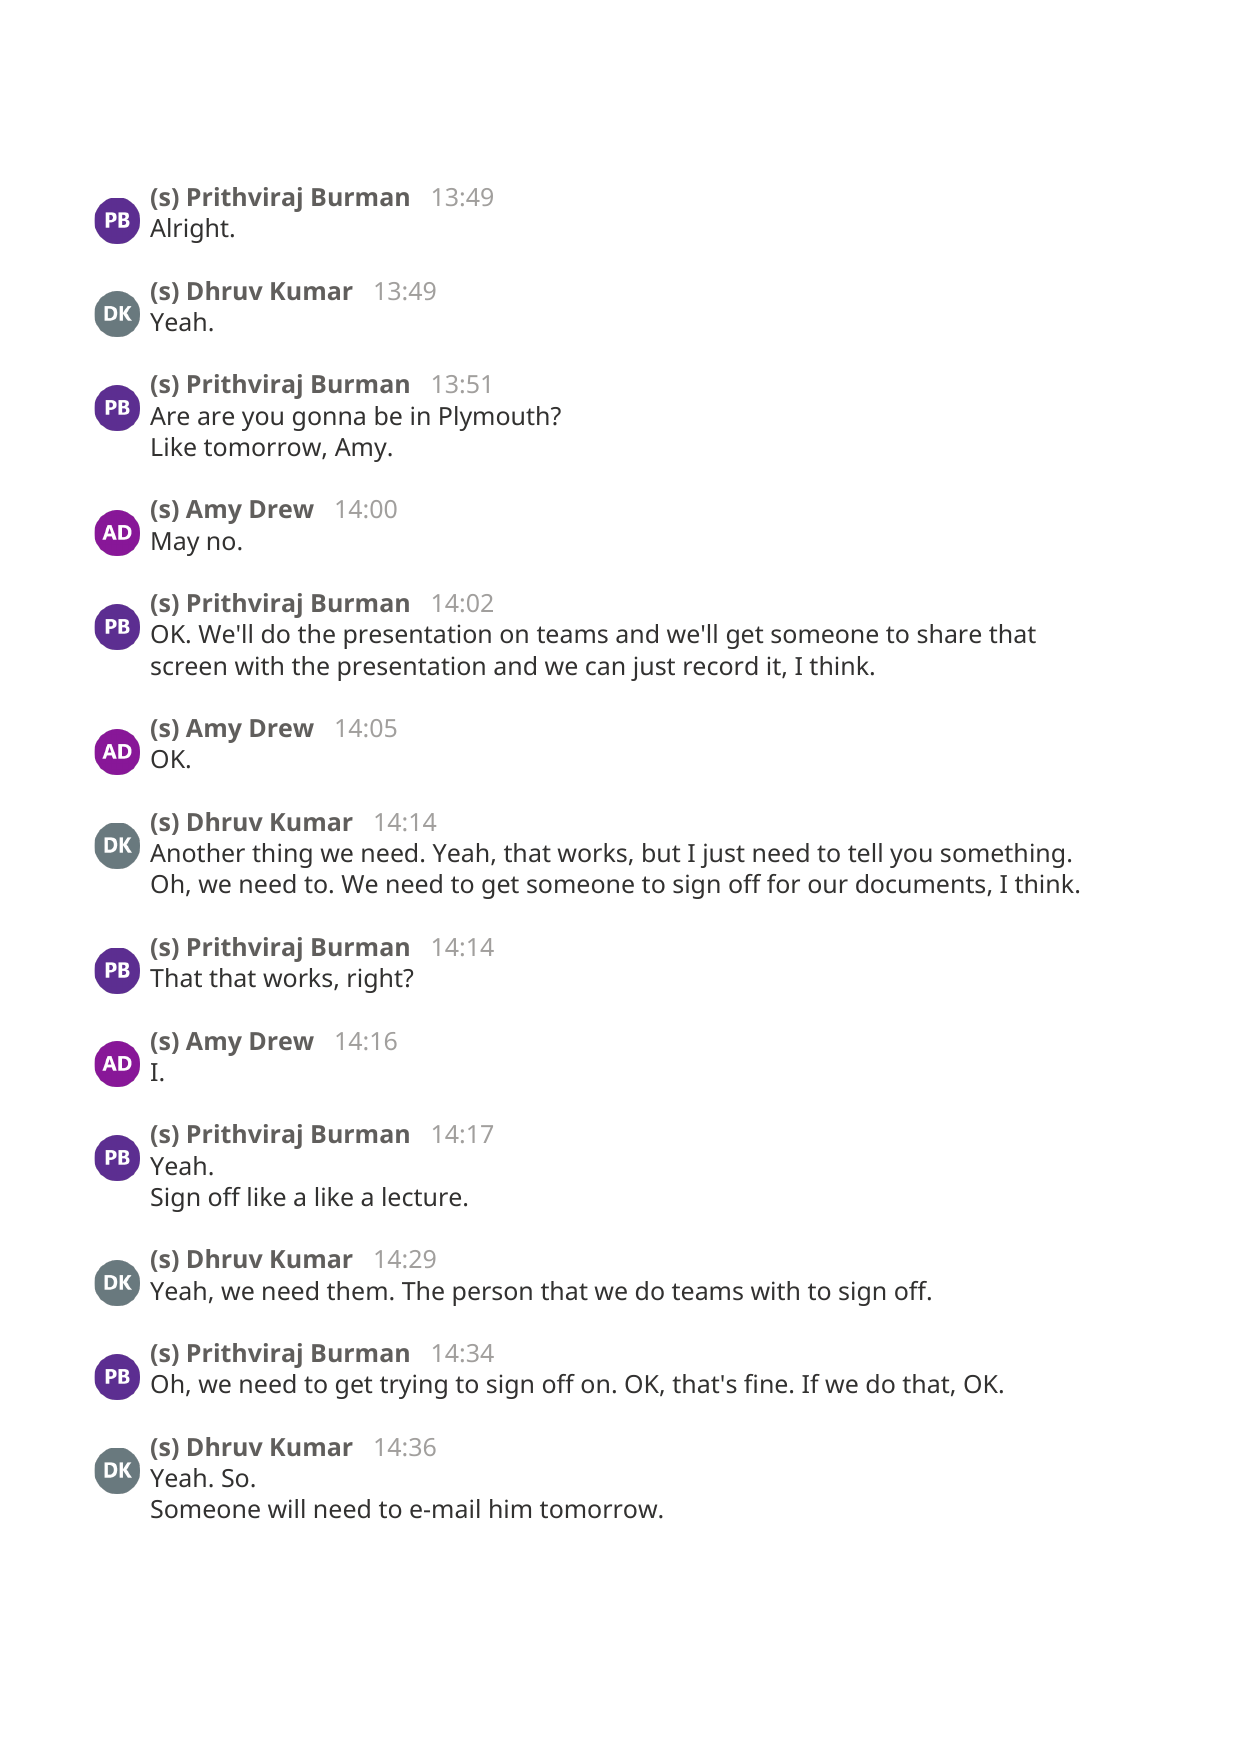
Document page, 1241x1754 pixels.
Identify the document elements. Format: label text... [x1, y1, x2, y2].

picture [94, 1135, 140, 1181]
text (s) Prithviraj Burman 13:51 Are are you gonna be in Plymouth? Like tomorrow, Amy. [150, 337, 1090, 462]
picture [94, 291, 140, 337]
picture [94, 823, 140, 869]
picture [94, 729, 140, 775]
text (s) Prithviraj Burman 13:49 Alright. [150, 150, 1090, 244]
text (s) Prithviraj Burman 14:17 Yeah. Sign off like a like a lecture. [150, 1087, 1090, 1212]
text (s) Dhruv Kumar 14:36 Yeah. So. Someone will need to e-mail him tomorrow. [150, 1400, 1090, 1525]
text (s) Amy Drew 14:00 May no. [150, 462, 1090, 556]
picture [94, 510, 140, 556]
text (s) Dhruv Kumar 13:49 Yeah. [150, 244, 1090, 337]
picture [94, 1448, 140, 1494]
text (s) Amy Drew 14:05 OK. [150, 681, 1090, 775]
text (s) Prithviraj Burman 14:02 OK. We'll do the presentation on teams and we'll get someone to share that screen with the presentation and we can just record it, I think. [150, 556, 1090, 681]
picture [94, 1260, 140, 1306]
picture [94, 198, 140, 244]
picture [94, 1041, 140, 1087]
picture [94, 948, 140, 994]
text (s) Prithviraj Burman 14:14 That that works, right? [150, 900, 1090, 994]
text (s) Amy Drew 14:16 I. [150, 994, 1090, 1087]
text (s) Prithviraj Burman 14:34 Oh, we need to get trying to sign off on. OK, that's fine. If we do that, OK. [150, 1306, 1090, 1400]
picture [94, 1354, 140, 1400]
text (s) Dhruv Kumar 14:29 Yeah, we need them. The person that we do teams with to sign off. [150, 1212, 1090, 1306]
picture [94, 604, 140, 650]
picture [94, 385, 140, 431]
text (s) Dhruv Kumar 14:14 Another thing we need. Yeah, that works, but I just need to tell you something. Oh, we need to. We need to get someone to sign off for our documents, I think. [150, 775, 1090, 900]
